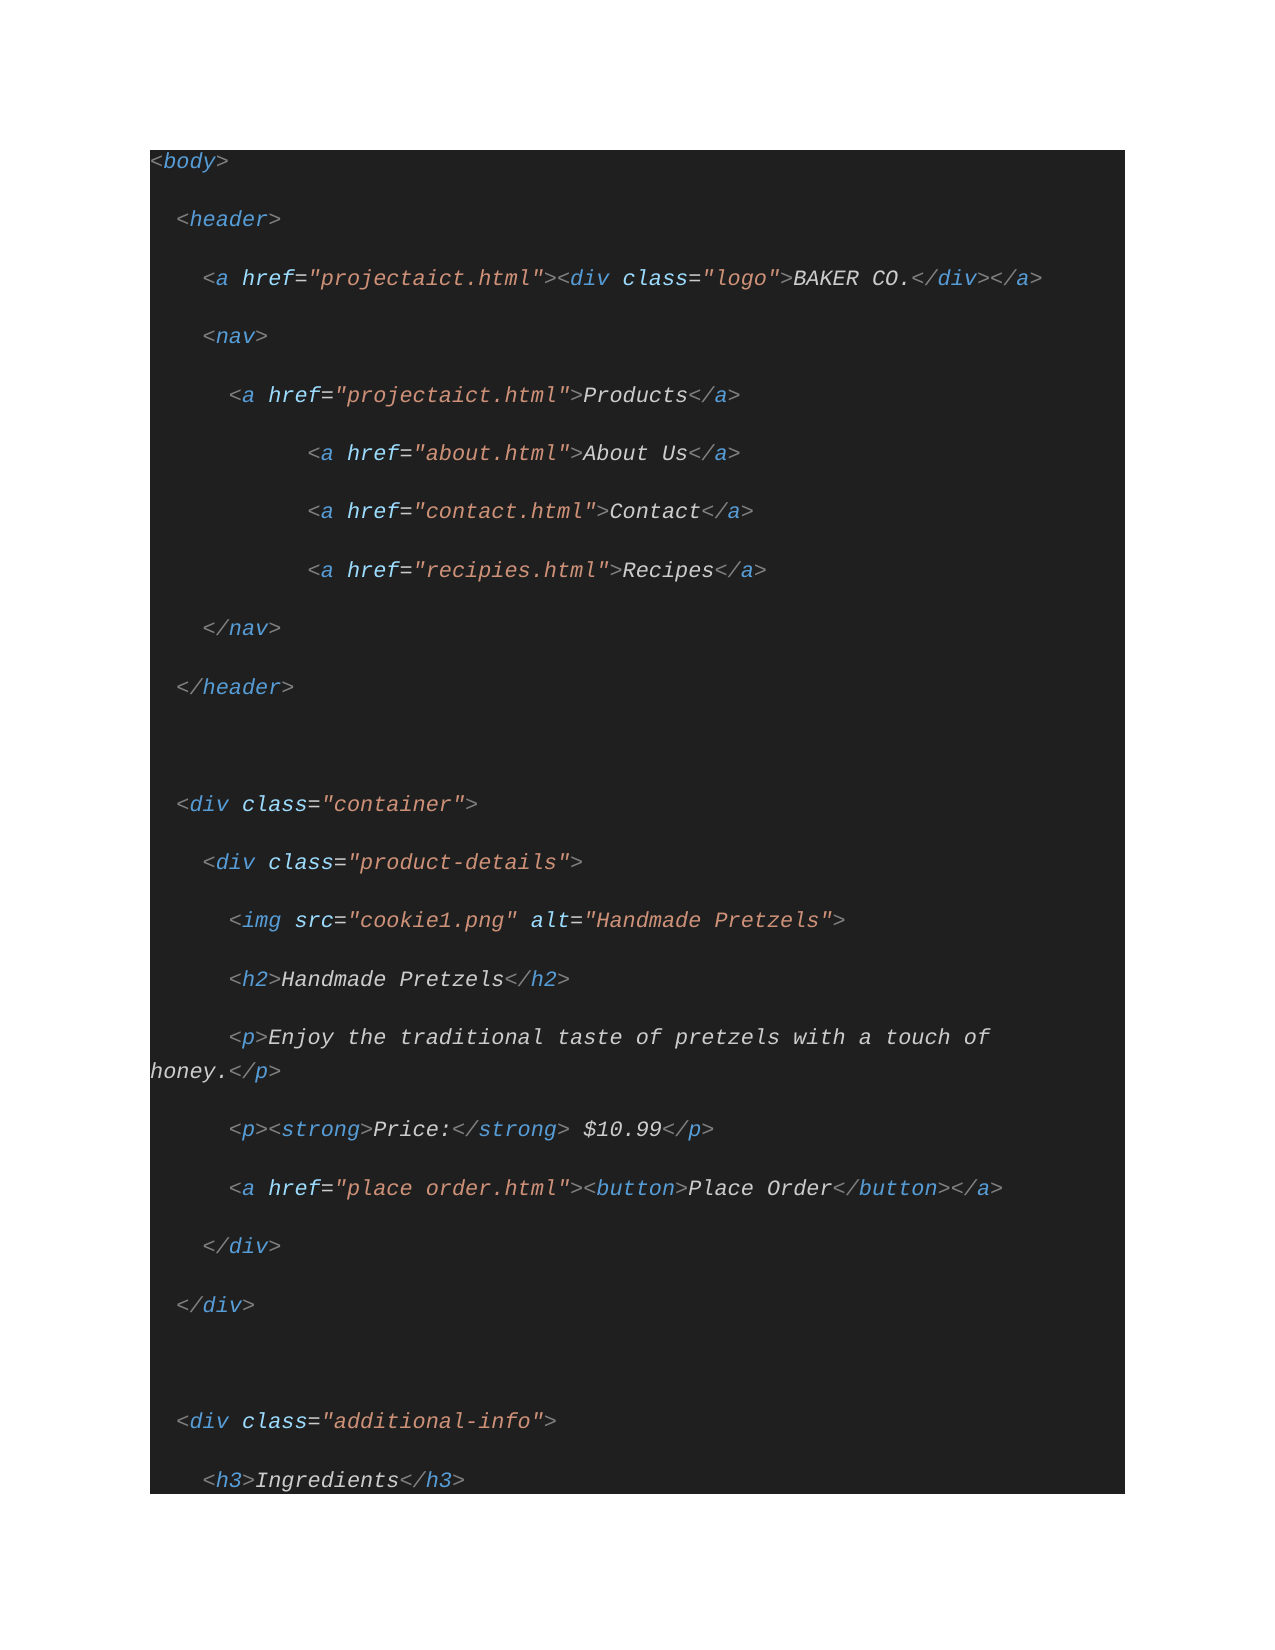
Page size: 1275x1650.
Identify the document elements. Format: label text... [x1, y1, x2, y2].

text <div class="product-details"> [150, 851, 1125, 876]
text <div class="additional-info"> [150, 1411, 1125, 1435]
text </nav> [150, 617, 1125, 642]
text <header> [150, 208, 1125, 233]
text <img src="cookie1.png" alt="Handmade Pretzels"> [150, 910, 1125, 934]
text <a href="place order.html"><button>Place Order</button></a> [150, 1177, 1125, 1202]
text <a href="projectaict.html">Products</a> [150, 384, 1125, 408]
text </div> [150, 1294, 1125, 1318]
text </div> [150, 1235, 1125, 1260]
text <nav> [150, 325, 1125, 350]
text <a href="contact.html">Contact</a> [150, 501, 1125, 525]
text <a href="recipies.html">Recipes</a> [150, 559, 1125, 584]
text <h2>Handmade Pretzels</h2> [150, 968, 1125, 993]
text <p><strong>Price:</strong> $10.99</p> [150, 1118, 1125, 1143]
text <body> [150, 150, 1125, 175]
text <a href="about.html">About Us</a> [150, 442, 1125, 467]
text <a href="projectaict.html"><div class="logo">BAKER CO.</div></a> [150, 267, 1125, 292]
text <h3>Ingredients</h3> [150, 1469, 1125, 1494]
text </header> [150, 676, 1125, 701]
text <div class="container"> [150, 793, 1125, 818]
text <p>Enjoy the traditional taste of pretzels with a touch of honey.</p> [150, 1027, 1125, 1085]
